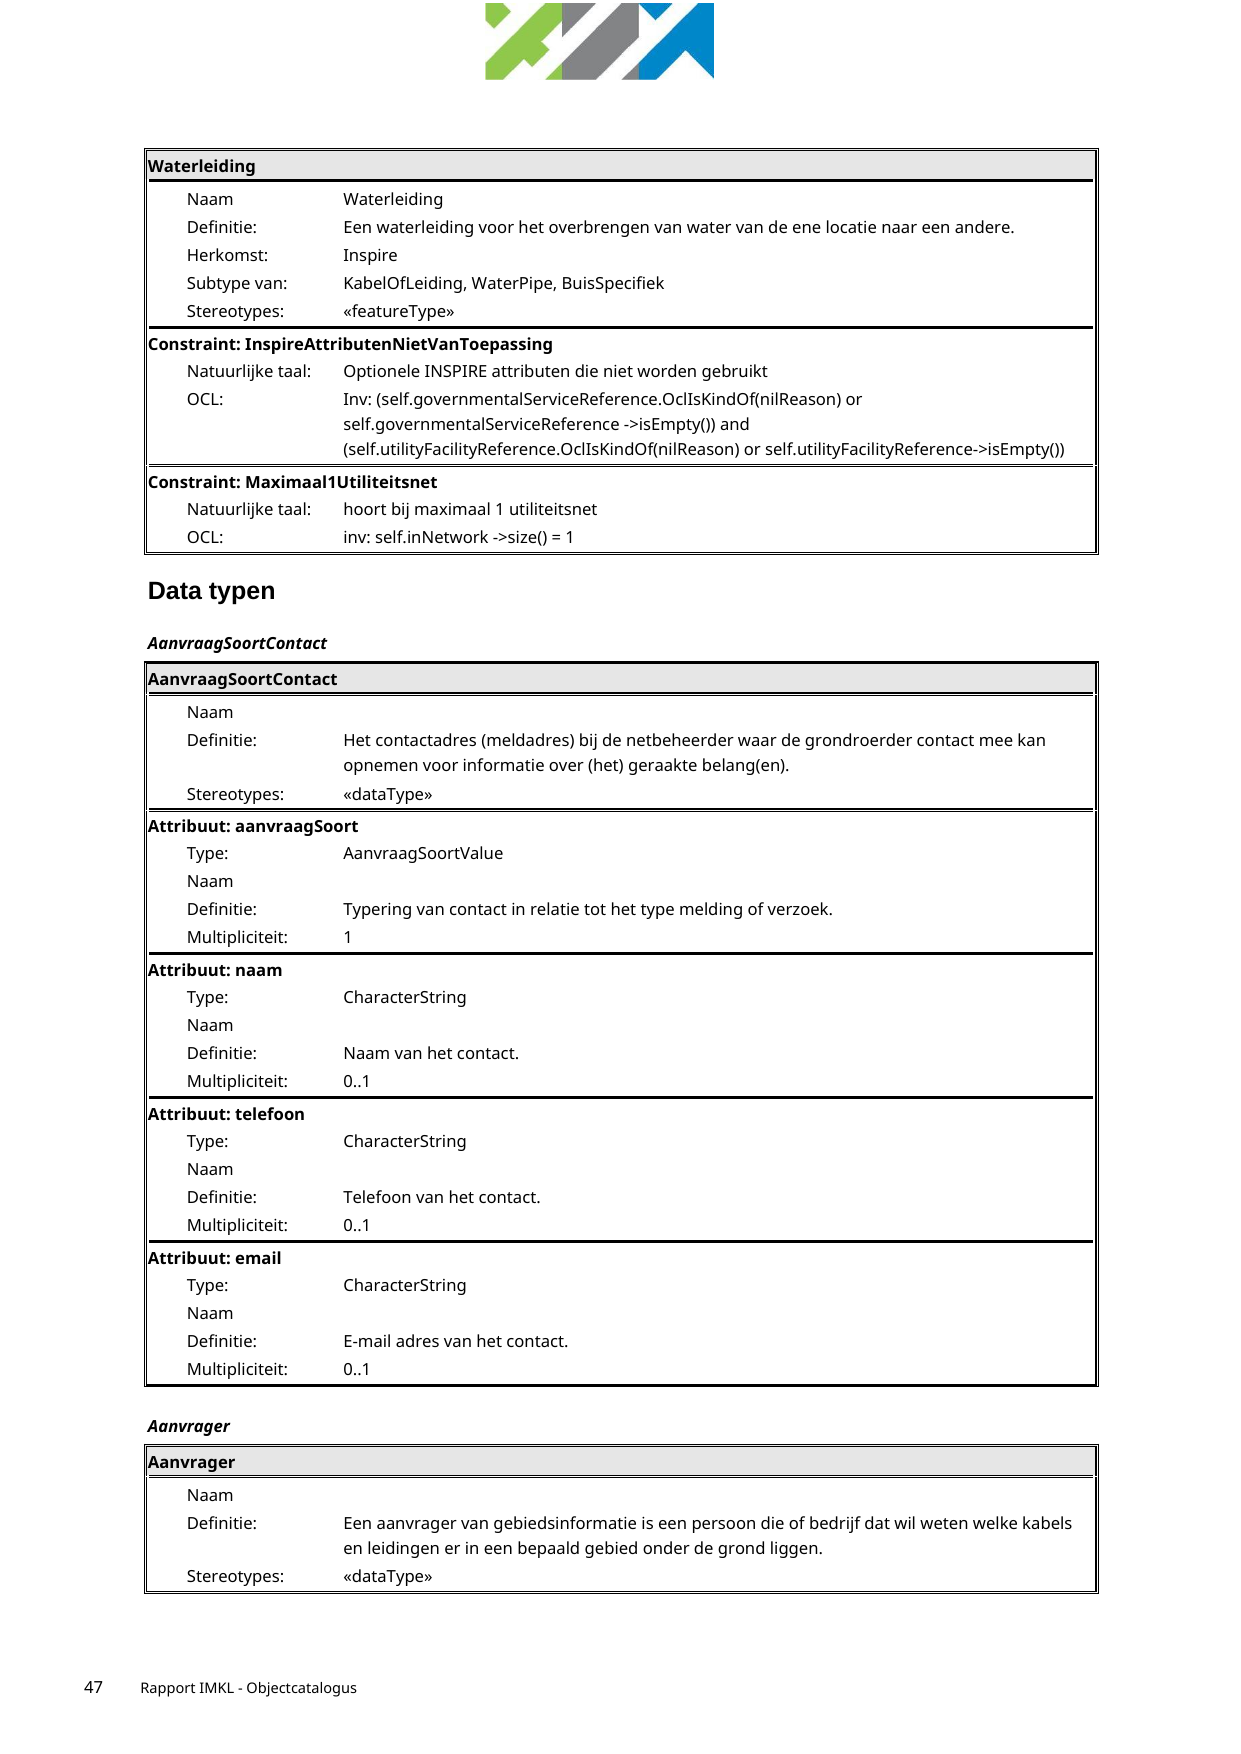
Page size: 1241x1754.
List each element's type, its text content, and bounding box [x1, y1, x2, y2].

table_header Waterleiding [147, 151, 1095, 179]
table_header AanvraagSoortContact [147, 664, 1095, 692]
picture [656, 50, 714, 80]
table_cell Attribuut: email [147, 1240, 1095, 1384]
table_cell [147, 692, 1096, 808]
subtitle AanvraagSoortContact [148, 630, 1093, 655]
table_cell Constraint: Maximaal1Utiliteitsnet [145, 464, 1097, 551]
table_cell [145, 1475, 1097, 1591]
picture [485, 3, 697, 80]
table_cell Constraint: InspireAttributenNietVanToepassing [147, 326, 1095, 464]
table_cell Attribuut: naam [147, 952, 1095, 1096]
subtitle Data typen [148, 580, 1093, 605]
table_cell Attribuut: telefoon [147, 1096, 1095, 1240]
table_cell Attribuut: aanvraagSoort [147, 808, 1096, 952]
table_cell [147, 179, 1095, 326]
subtitle Aanvrager [148, 1412, 1093, 1437]
table_header Aanvrager [147, 1447, 1095, 1475]
